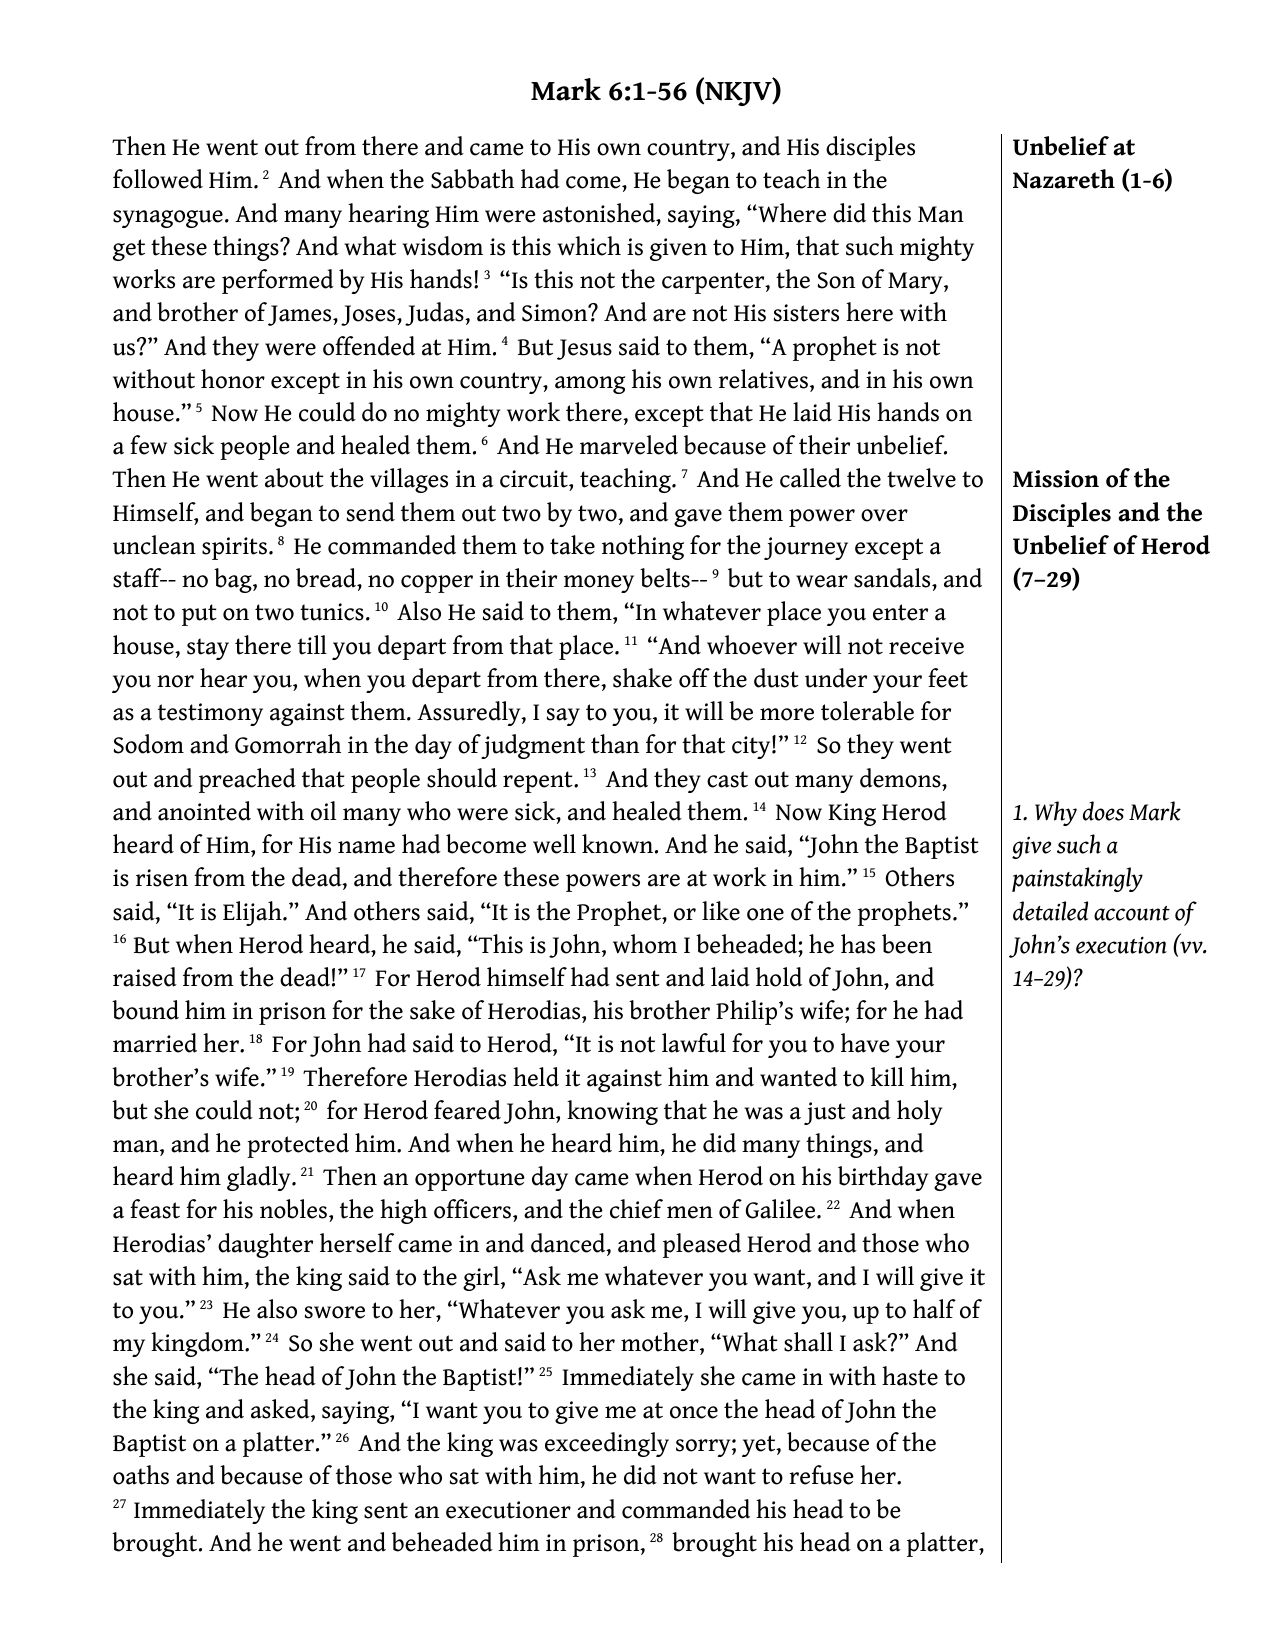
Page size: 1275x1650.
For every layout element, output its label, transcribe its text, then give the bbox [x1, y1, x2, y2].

text Mark 6:1-56 (NKJV) [112, 75, 1200, 109]
